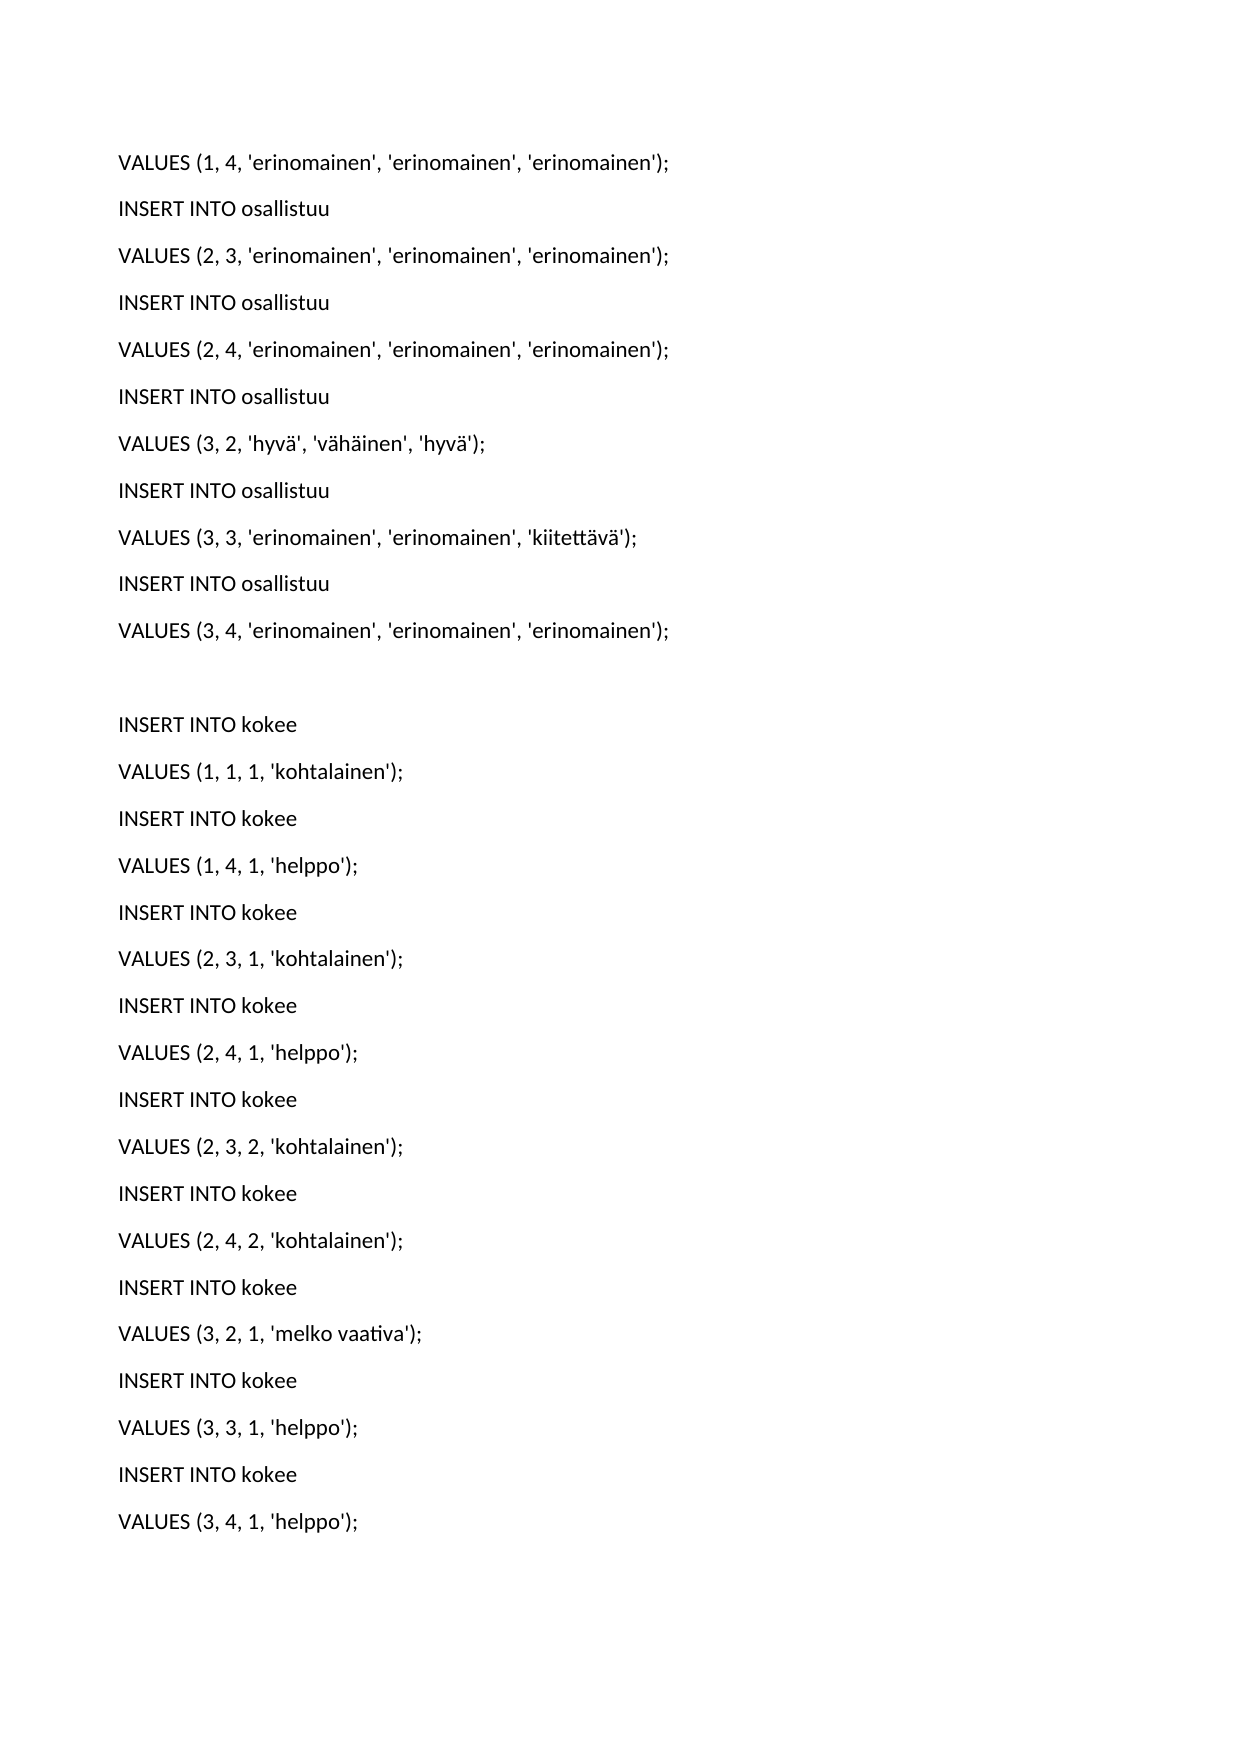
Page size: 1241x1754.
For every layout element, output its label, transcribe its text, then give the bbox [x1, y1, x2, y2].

text INSERT INTO kokee [118, 1085, 1122, 1113]
text VALUES (3, 2, 'hyvä', 'vähäinen', 'hyvä'); [118, 429, 1122, 457]
text INSERT INTO kokee [118, 1460, 1122, 1488]
text INSERT INTO kokee [118, 898, 1122, 926]
text INSERT INTO kokee [118, 710, 1122, 738]
text VALUES (2, 3, 'erinomainen', 'erinomainen', 'erinomainen'); [118, 241, 1122, 269]
text INSERT INTO kokee [118, 1366, 1122, 1394]
text INSERT INTO osallistuu [118, 476, 1122, 504]
text INSERT INTO osallistuu [118, 194, 1122, 222]
text VALUES (3, 2, 1, 'melko vaativa'); [118, 1319, 1122, 1347]
text INSERT INTO kokee [118, 991, 1122, 1019]
text VALUES (3, 4, 1, 'helppo'); [118, 1507, 1122, 1535]
text VALUES (2, 3, 1, 'kohtalainen'); [118, 944, 1122, 972]
text VALUES (1, 4, 'erinomainen', 'erinomainen', 'erinomainen'); [118, 148, 1122, 176]
text INSERT INTO osallistuu [118, 288, 1122, 316]
text INSERT INTO osallistuu [118, 382, 1122, 410]
text VALUES (2, 4, 'erinomainen', 'erinomainen', 'erinomainen'); [118, 335, 1122, 363]
text VALUES (3, 3, 1, 'helppo'); [118, 1413, 1122, 1441]
text INSERT INTO kokee [118, 1179, 1122, 1207]
text VALUES (1, 4, 1, 'helppo'); [118, 851, 1122, 879]
text INSERT INTO kokee [118, 804, 1122, 832]
text INSERT INTO kokee [118, 1273, 1122, 1301]
text VALUES (1, 1, 1, 'kohtalainen'); [118, 757, 1122, 785]
text VALUES (2, 4, 2, 'kohtalainen'); [118, 1226, 1122, 1254]
text VALUES (3, 3, 'erinomainen', 'erinomainen', 'kiitettävä'); [118, 523, 1122, 551]
text VALUES (2, 4, 1, 'helppo'); [118, 1038, 1122, 1066]
text INSERT INTO osallistuu [118, 569, 1122, 597]
text VALUES (3, 4, 'erinomainen', 'erinomainen', 'erinomainen'); [118, 616, 1122, 644]
text VALUES (2, 3, 2, 'kohtalainen'); [118, 1132, 1122, 1160]
